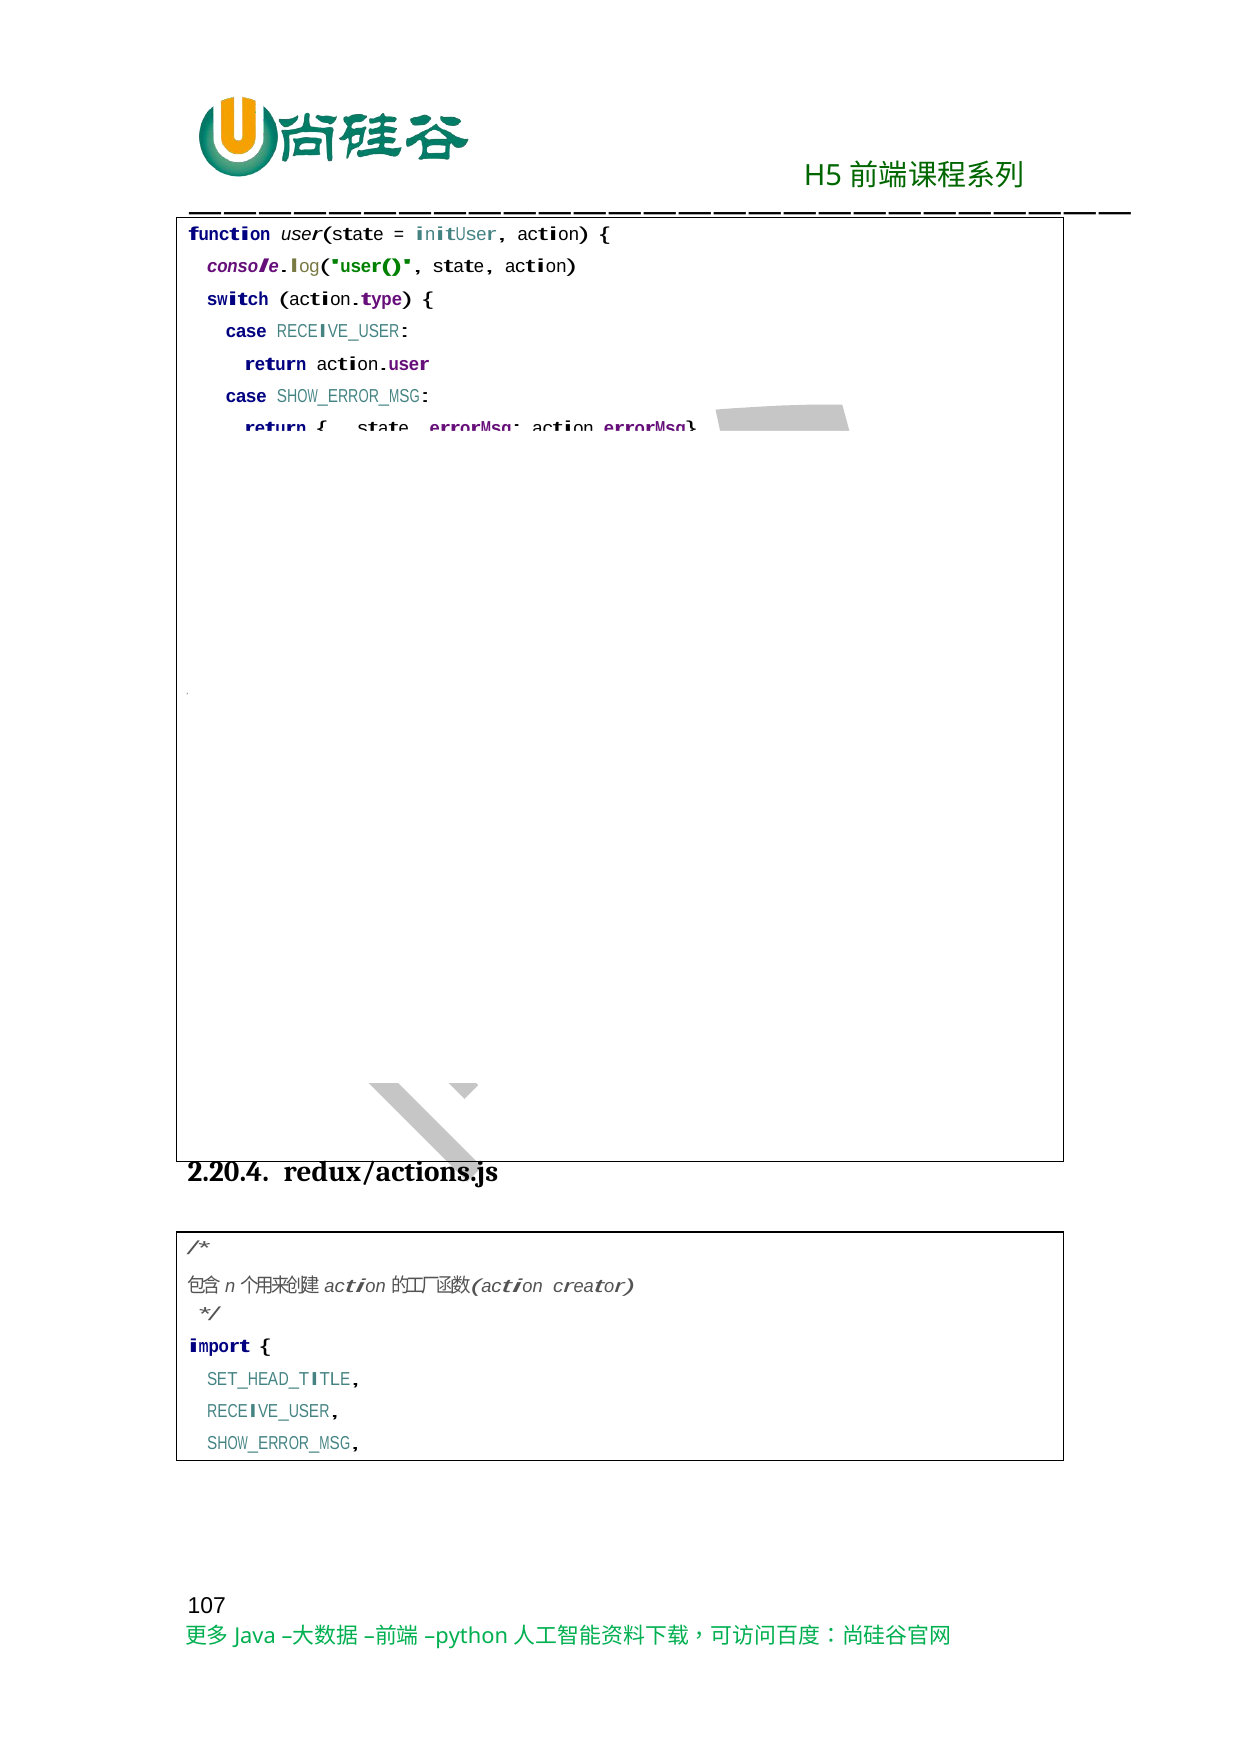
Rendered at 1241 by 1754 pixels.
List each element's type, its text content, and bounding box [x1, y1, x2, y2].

text ——————————————————————————— [187, 181, 1159, 231]
picture [198, 96, 469, 177]
list redux/actions.js [187, 1155, 1159, 1189]
